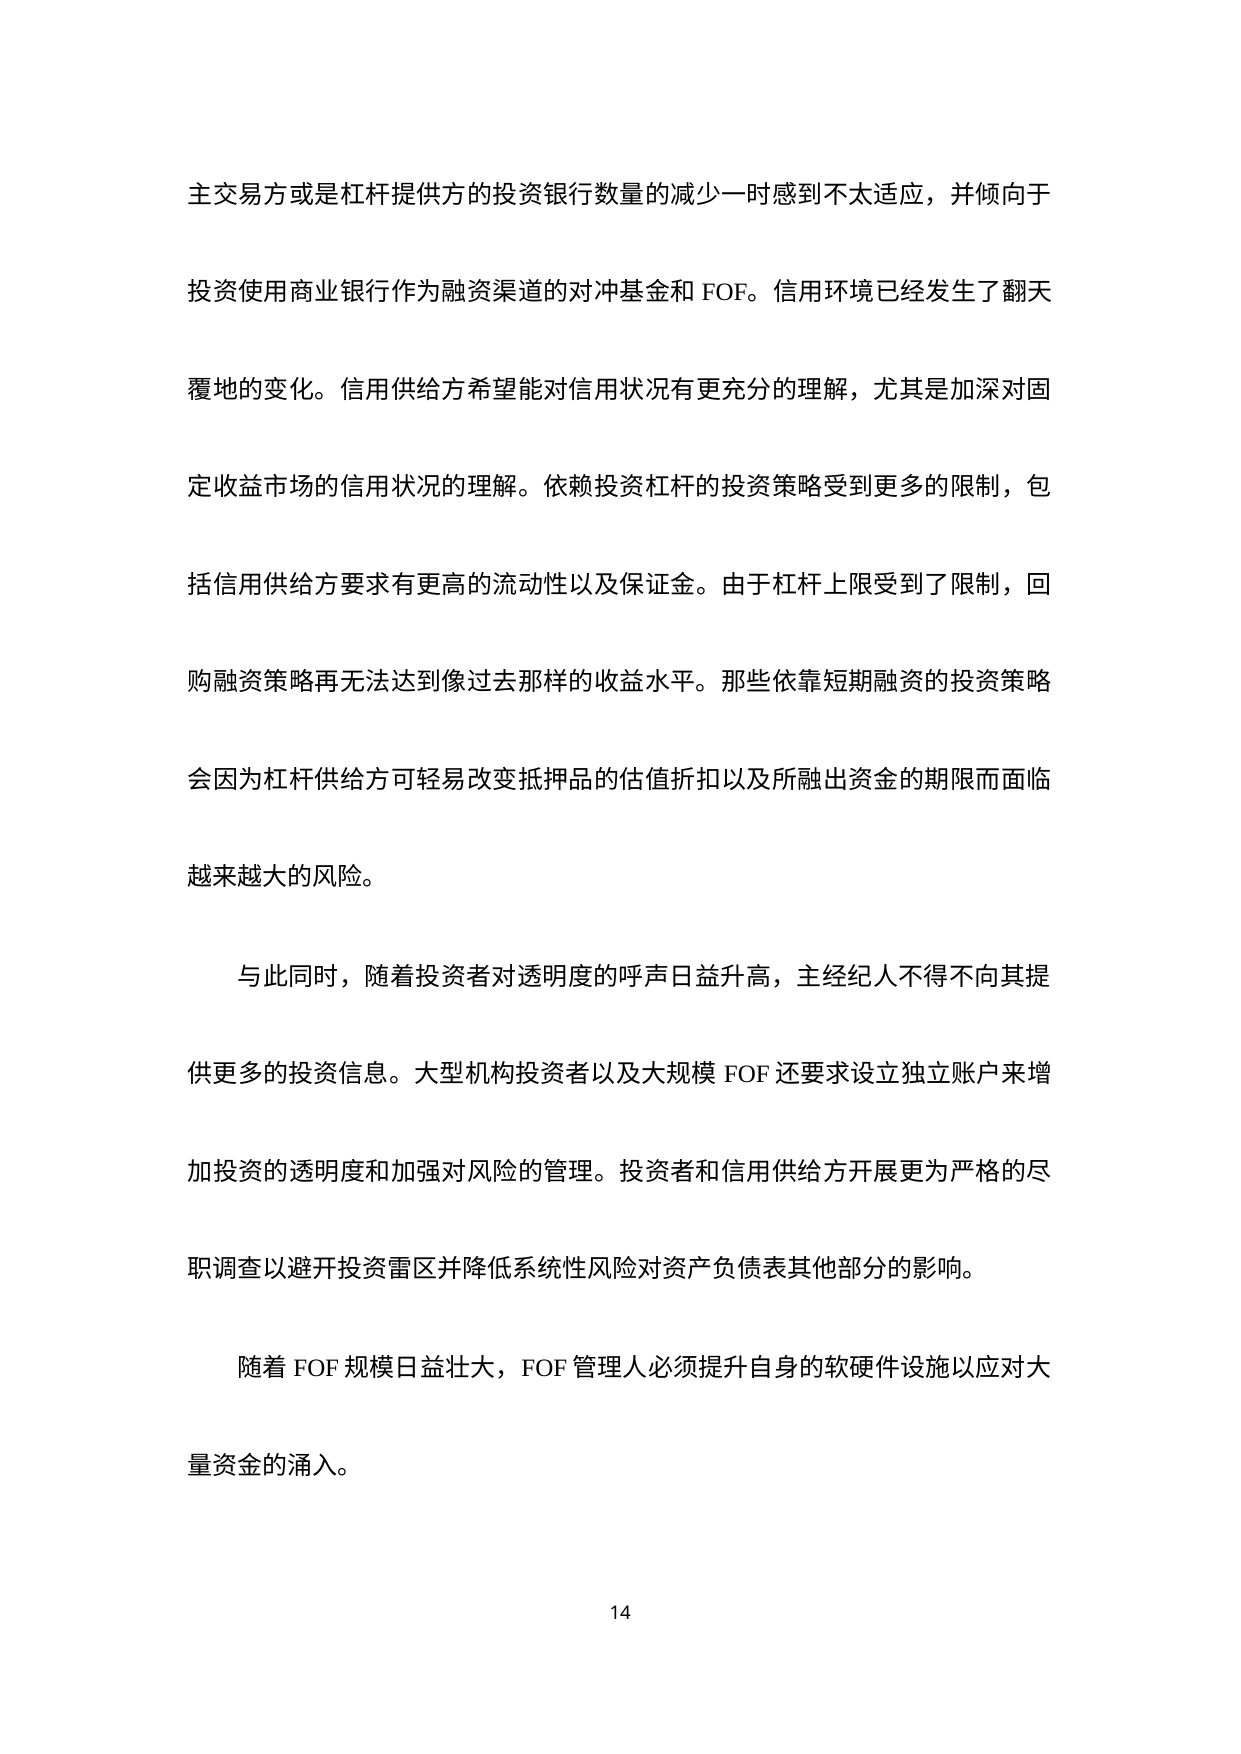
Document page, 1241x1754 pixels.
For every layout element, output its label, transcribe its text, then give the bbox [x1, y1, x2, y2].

text 随着FOF规模日益壮大，FOF管理人必须提升自身的软硬件设施以应对大量资金的涌入。 [187, 1333, 1053, 1496]
text 与此同时，随着投资者对透明度的呼声日益升高，主经纪人不得不向其提供更多的投资信息。大型机构投资者以及大规模FOF还要求设立独立账户来增加投资的透明度和加强对风险的管理。投资者和信用供给方开展更为严格的尽职调查以避开投资雷区并降低系统性风险对资产负债表其他部分的影响。 [187, 942, 1053, 1299]
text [187, 160, 1053, 907]
